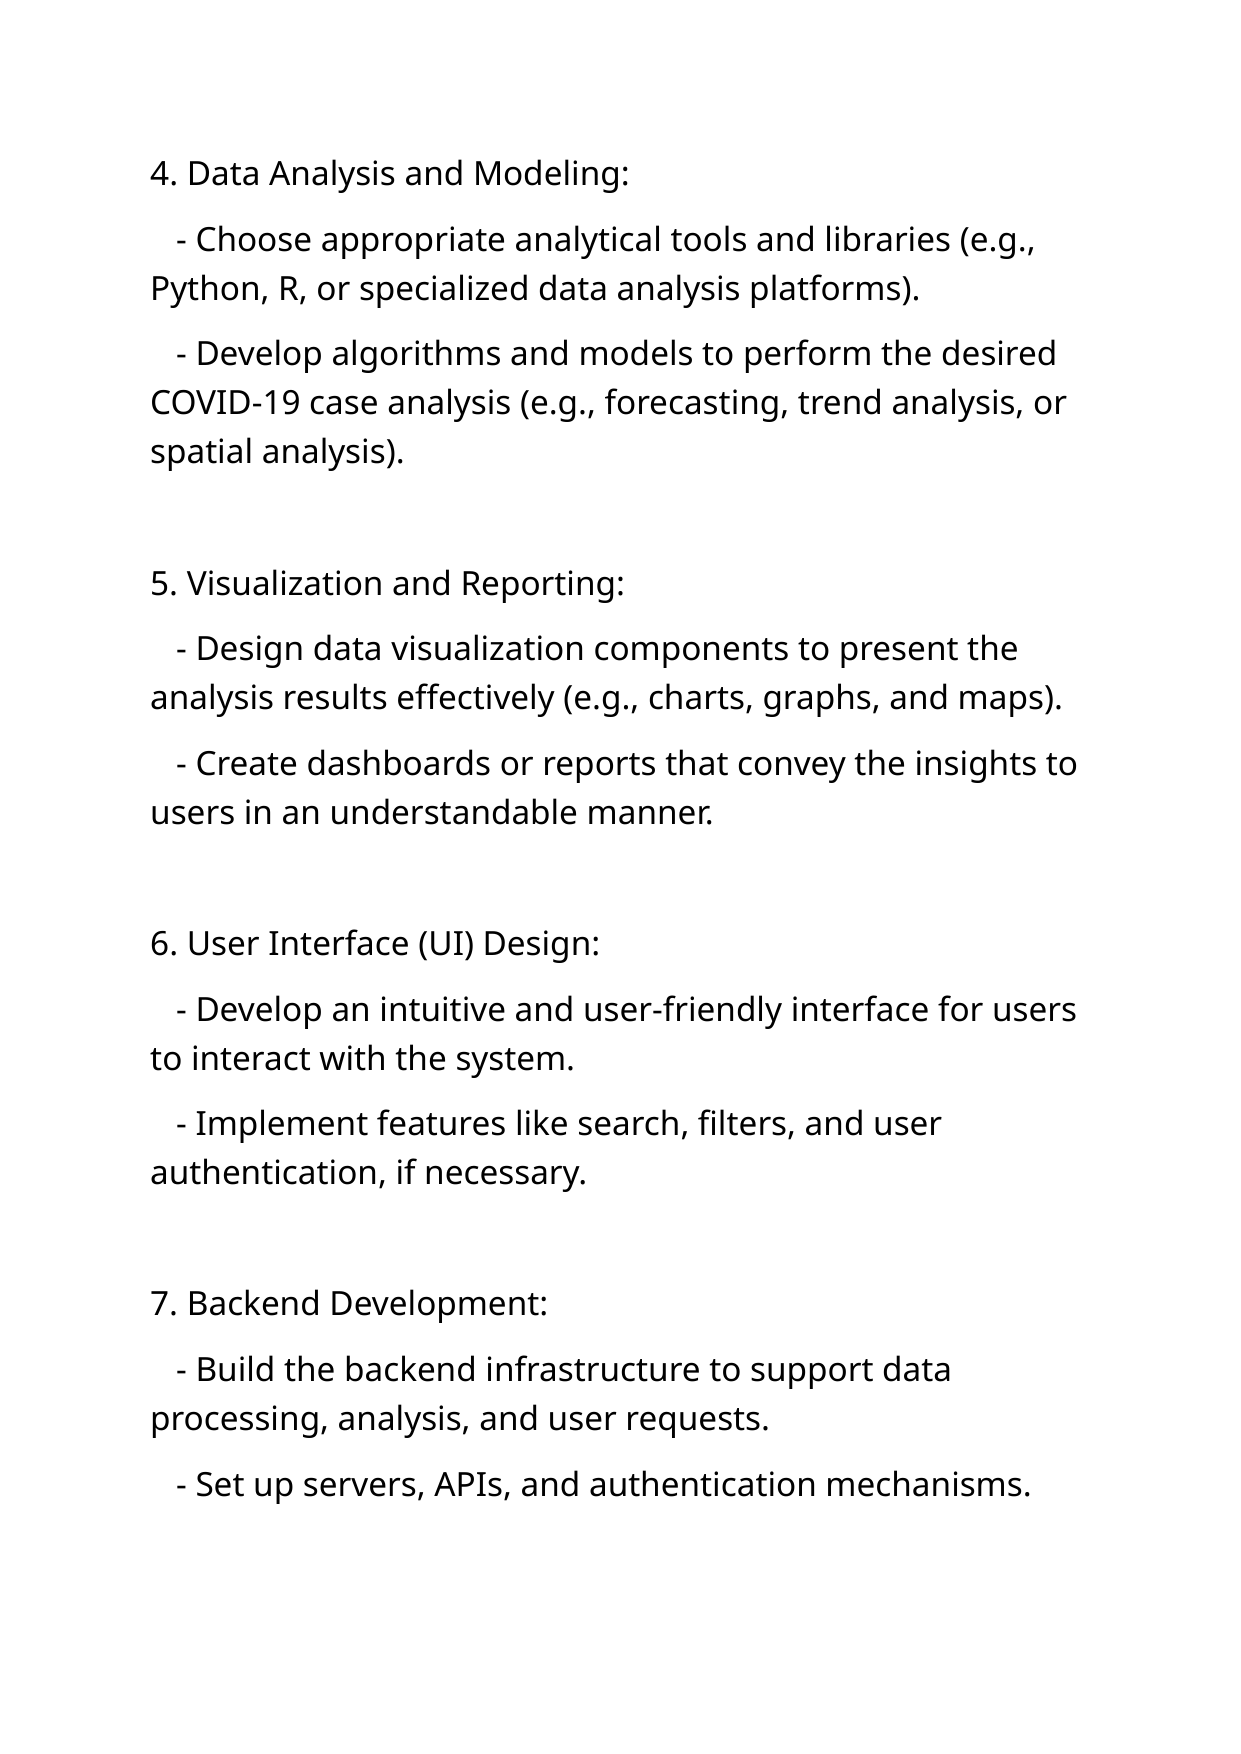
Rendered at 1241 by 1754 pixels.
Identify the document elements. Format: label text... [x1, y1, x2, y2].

text 7. Backend Development: [150, 1280, 1090, 1326]
text - Build the backend infrastructure to support data processing, analysis, and user requests. [150, 1346, 1090, 1440]
text - Choose appropriate analytical tools and libraries (e.g., Python, R, or specialized data analysis platforms). [150, 216, 1090, 310]
text - Develop algorithms and models to perform the desired COVID-19 case analysis (e.g., forecasting, trend analysis, or spatial analysis). [150, 330, 1090, 473]
text - Design data visualization components to present the analysis results effectively (e.g., charts, graphs, and maps). [150, 625, 1090, 719]
text - Develop an intuitive and user-friendly interface for users to interact with the system. [150, 985, 1090, 1080]
text - Create dashboards or reports that convey the insights to users in an understandable manner. [150, 739, 1090, 834]
text - Set up servers, APIs, and authentication mechanisms. [150, 1460, 1090, 1506]
text 5. Visualization and Reporting: [150, 559, 1090, 605]
text 6. User Interface (UI) Design: [150, 920, 1090, 965]
text - Implement features like search, filters, and user authentication, if necessary. [150, 1100, 1090, 1194]
text 4. Data Analysis and Modeling: [150, 150, 1090, 195]
